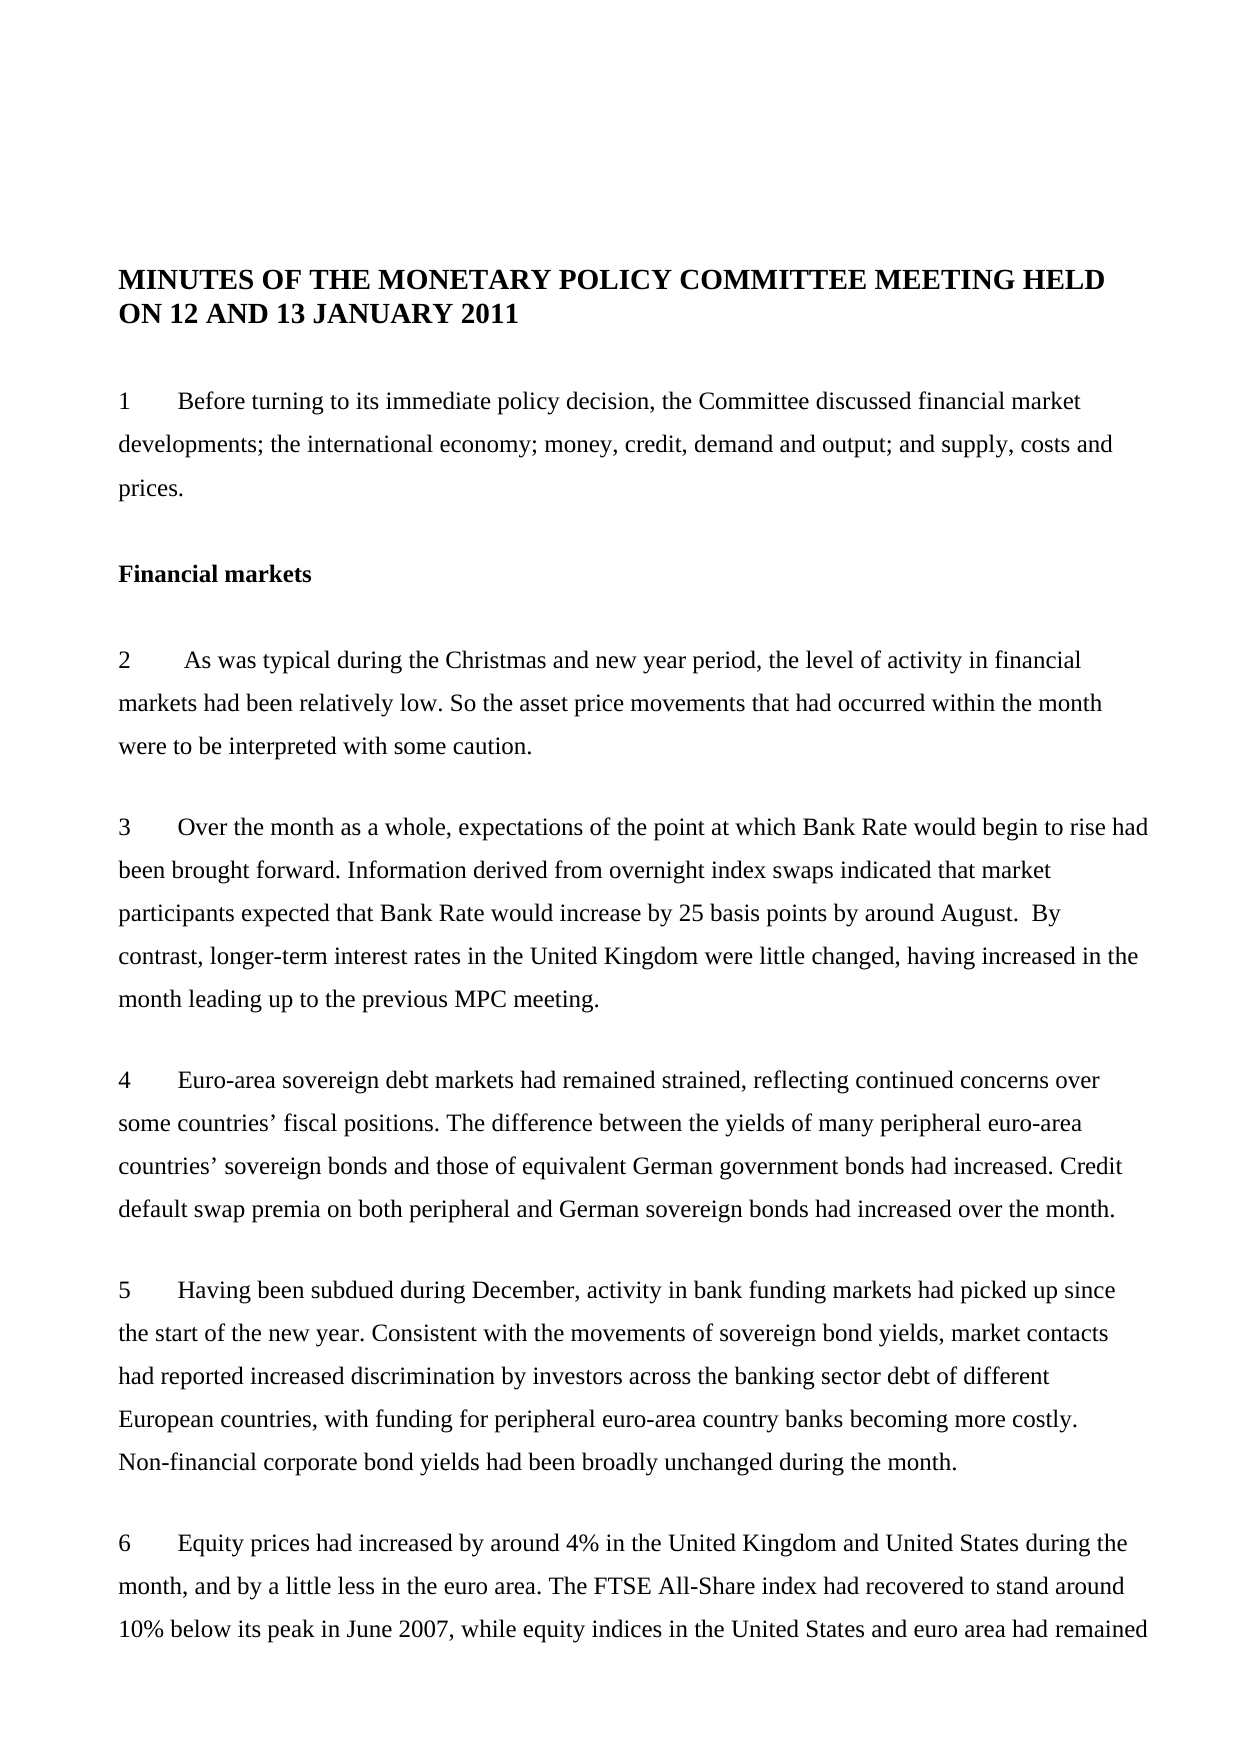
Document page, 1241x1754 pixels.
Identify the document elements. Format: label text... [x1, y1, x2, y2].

list Before turning to its immediate policy decision, the Committee discussed financial market developments; the international economy; money, credit, demand and output; and supply, costs and prices. [118, 386, 1132, 501]
text MINUTES OF THE MONETARY POLICY COMMITTEE MEETING HELD ON 12 AND 13 JANUARY 2011 [118, 262, 1107, 329]
list As was typical during the Christmas and new year period, the level of activity in financial markets had been relatively low. So the asset price movements that had occurred within the month were to be interpreted with some caution. [118, 645, 1109, 760]
list Euro-area sovereign debt markets had remained strained, reflecting continued concerns over some countries’ fiscal positions. The difference between the yields of many peripheral euro-area countries’ sovereign bonds and those of equivalent German government bonds had increased. Credit default swap premia on both peripheral and German sovereign bonds had increased over the month. [118, 1065, 1129, 1223]
list Equity prices had increased by around 4% in the United Kingdom and United States during the month, and by a little less in the euro area. The FTSE All-Share index had recovered to stand around 10% below its peak in June 2007, while equity indices in the United States and euro area had remained [118, 1528, 1148, 1643]
list Having been subdued during December, activity in bank funding markets had picked up since the start of the new year. Consistent with the movements of sovereign bond yields, market contacts had reported increased discrimination by investors across the banking sector debt of different European countries, with funding for peripheral euro-area country banks becoming more costly. Non-financial corporate bond yields had been broadly unchanged during the month. [118, 1275, 1116, 1476]
list Over the month as a whole, expectations of the point at which Bank Rate would begin to rise had been brought forward. Information derived from overnight index swaps indicated that market participants expected that Bank Rate would increase by 25 basis points by around August. By contrast, longer-term interest rates in the United Kingdom were little changed, having increased in the month leading up to the previous MPC meeting. [118, 812, 1149, 1013]
subtitle Financial markets [118, 559, 1163, 588]
